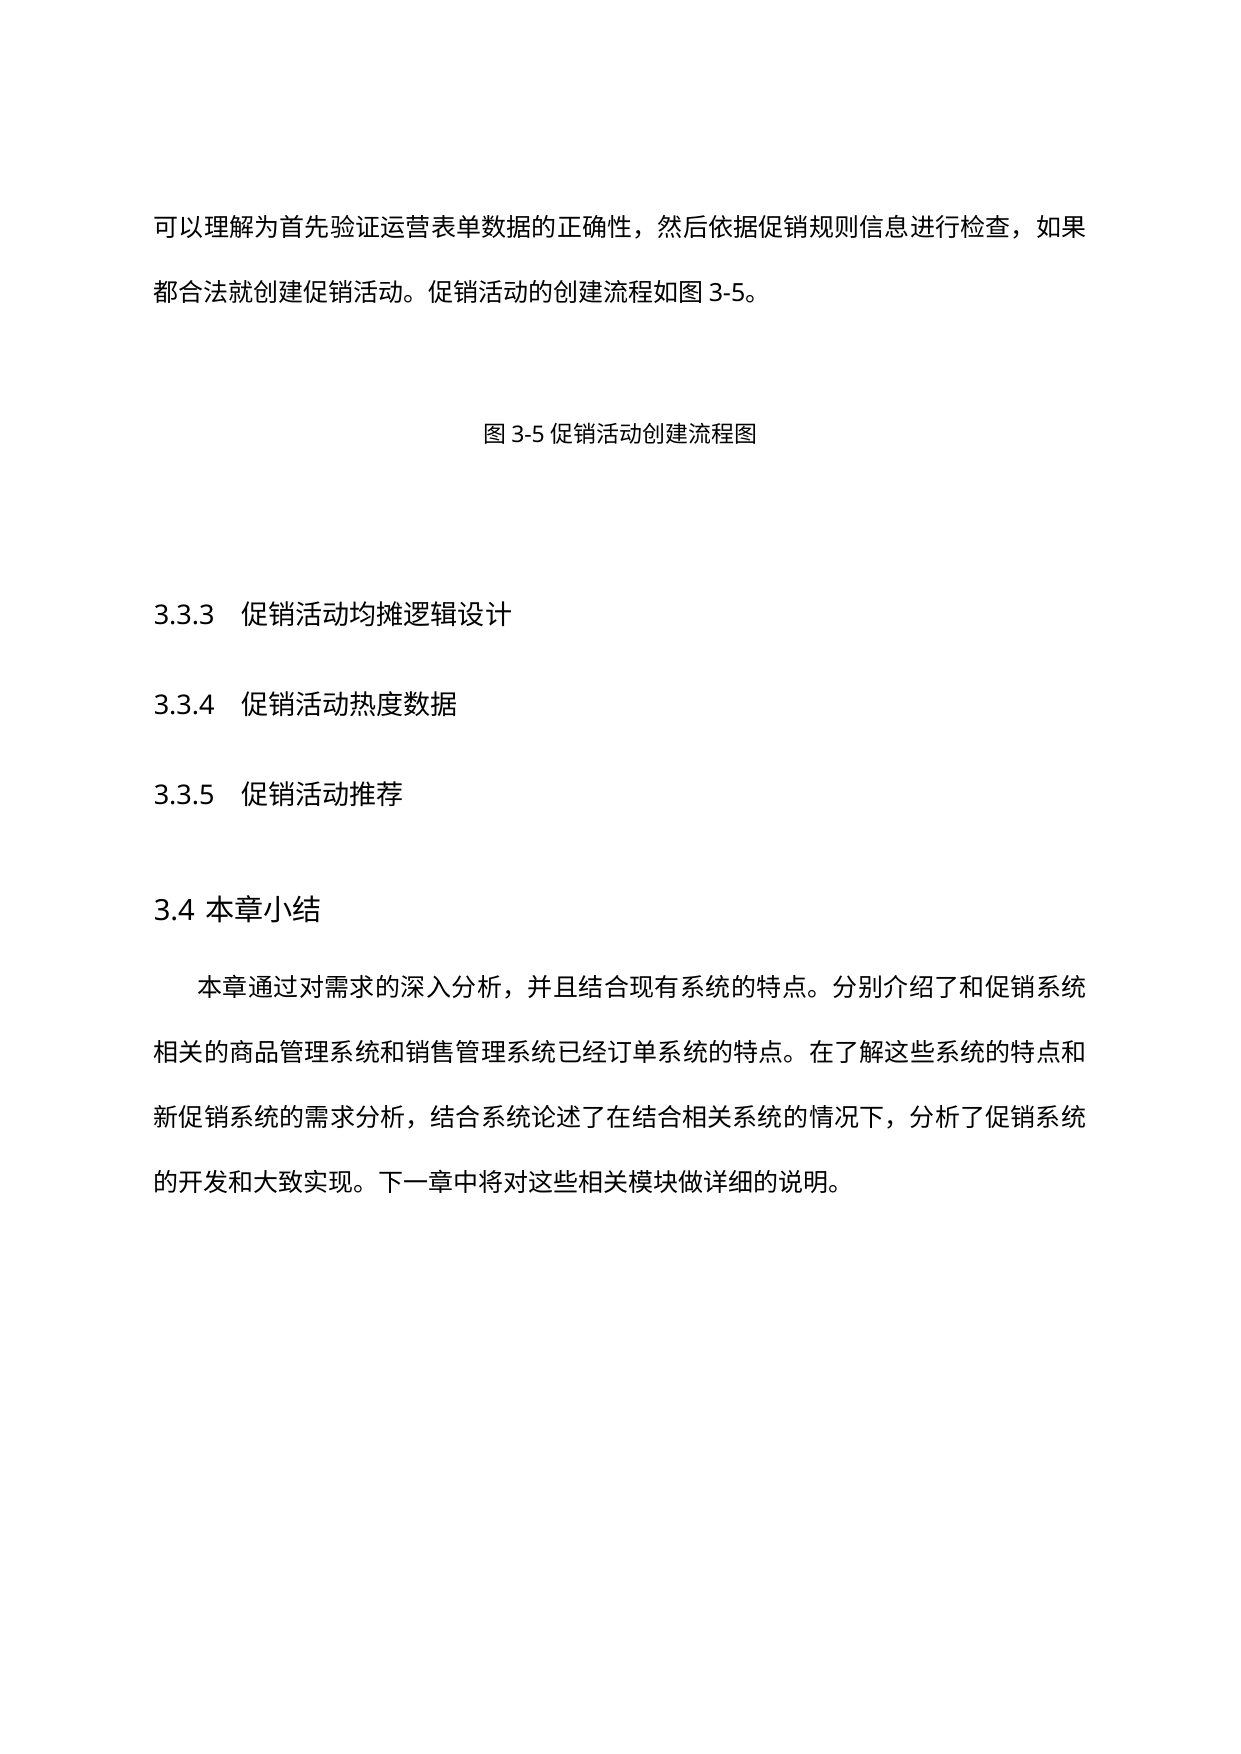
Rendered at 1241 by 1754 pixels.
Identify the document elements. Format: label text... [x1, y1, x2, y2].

list 促销活动均摊逻辑设计 [153, 580, 1087, 645]
list 促销活动推荐 [153, 760, 1087, 825]
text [153, 193, 1087, 323]
list 本章小结 [153, 875, 1087, 940]
text 本章通过对需求的深入分析，并且结合现有系统的特点。分别介绍了和促销系统相关的商品管理系统和销售管理系统已经订单系统的特点。在了解这些系统的特点和新促销系统的需求分析，结合系统论述了在结合相关系统的情况下，分析了促销系统的开发和大致实现。下一章中将对这些相关模块做详细的说明。 [153, 953, 1087, 1213]
text 图3-5 促销活动创建流程图 [153, 400, 1087, 465]
list 促销活动热度数据 [153, 670, 1087, 735]
